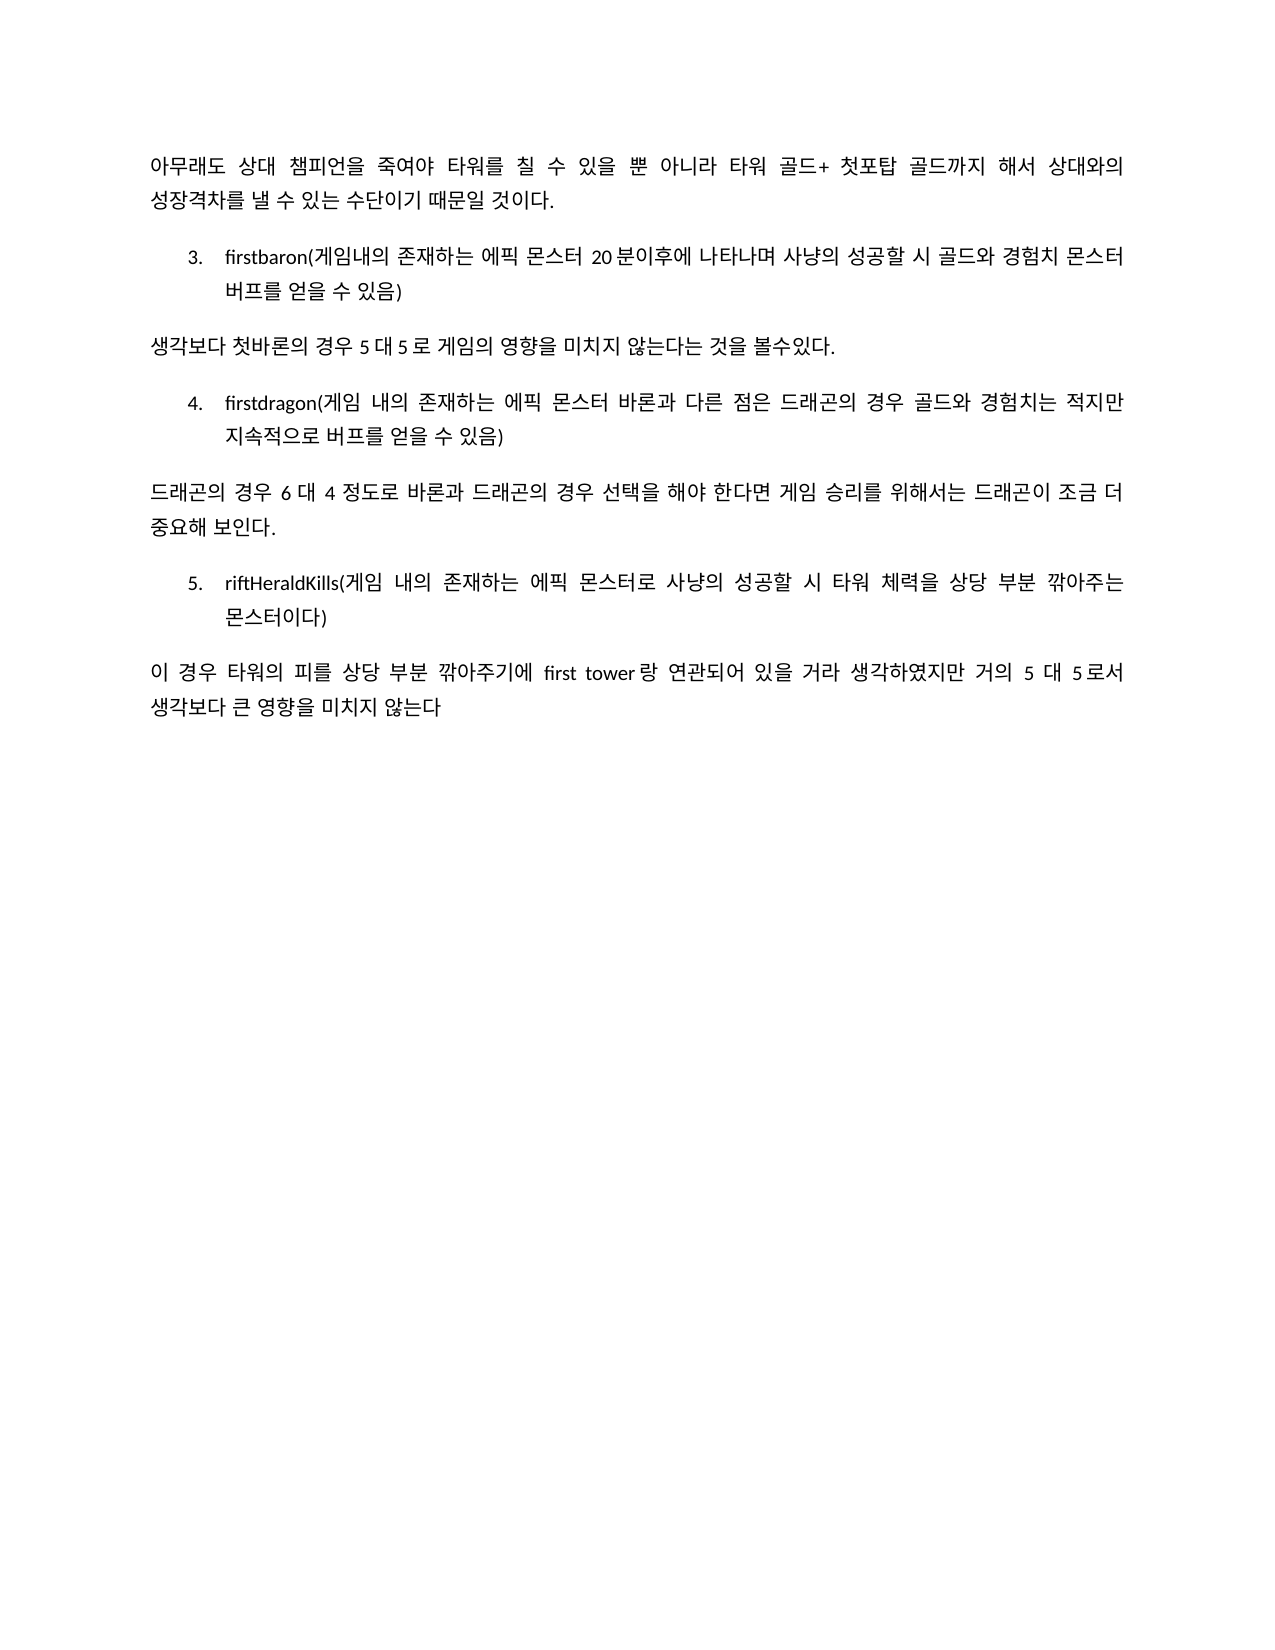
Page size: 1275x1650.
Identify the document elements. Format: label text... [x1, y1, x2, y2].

text 아무래도 상대 챔피언을 죽여야 타워를 칠 수 있을 뿐 아니라 타워 골드+ 첫포탑 골드까지 해서 상대와의 성장격차를 낼 수 있는 수단이기 때문일 것이다. [150, 150, 1125, 215]
list riftHeraldKills(게임 내의 존재하는 에픽 몬스터로 사냥의 성공할 시 타워 체력을 상당 부분 깎아주는 몬스터이다) [187, 566, 1125, 631]
list firstbaron(게임내의 존재하는 에픽 몬스터 20분이후에 나타나며 사냥의 성공할 시 골드와 경험치 몬스터 버프를 얻을 수 있음) [187, 240, 1125, 305]
text 드래곤의 경우 6 대 4 정도로 바론과 드래곤의 경우 선택을 해야 한다면 게임 승리를 위해서는 드래곤이 조금 더 중요해 보인다. [150, 476, 1125, 541]
list firstdragon(게임 내의 존재하는 에픽 몬스터 바론과 다른 점은 드래곤의 경우 골드와 경험치는 적지만 지속적으로 버프를 얻을 수 있음) [187, 386, 1125, 451]
text 생각보다 첫바론의 경우 5대5로 게임의 영향을 미치지 않는다는 것을 볼수있다. [150, 330, 1125, 361]
text 이 경우 타워의 피를 상당 부분 깎아주기에 first tower랑 연관되어 있을 거라 생각하였지만 거의 5 대 5로서 생각보다 큰 영향을 미치지 않는다 [150, 657, 1125, 721]
